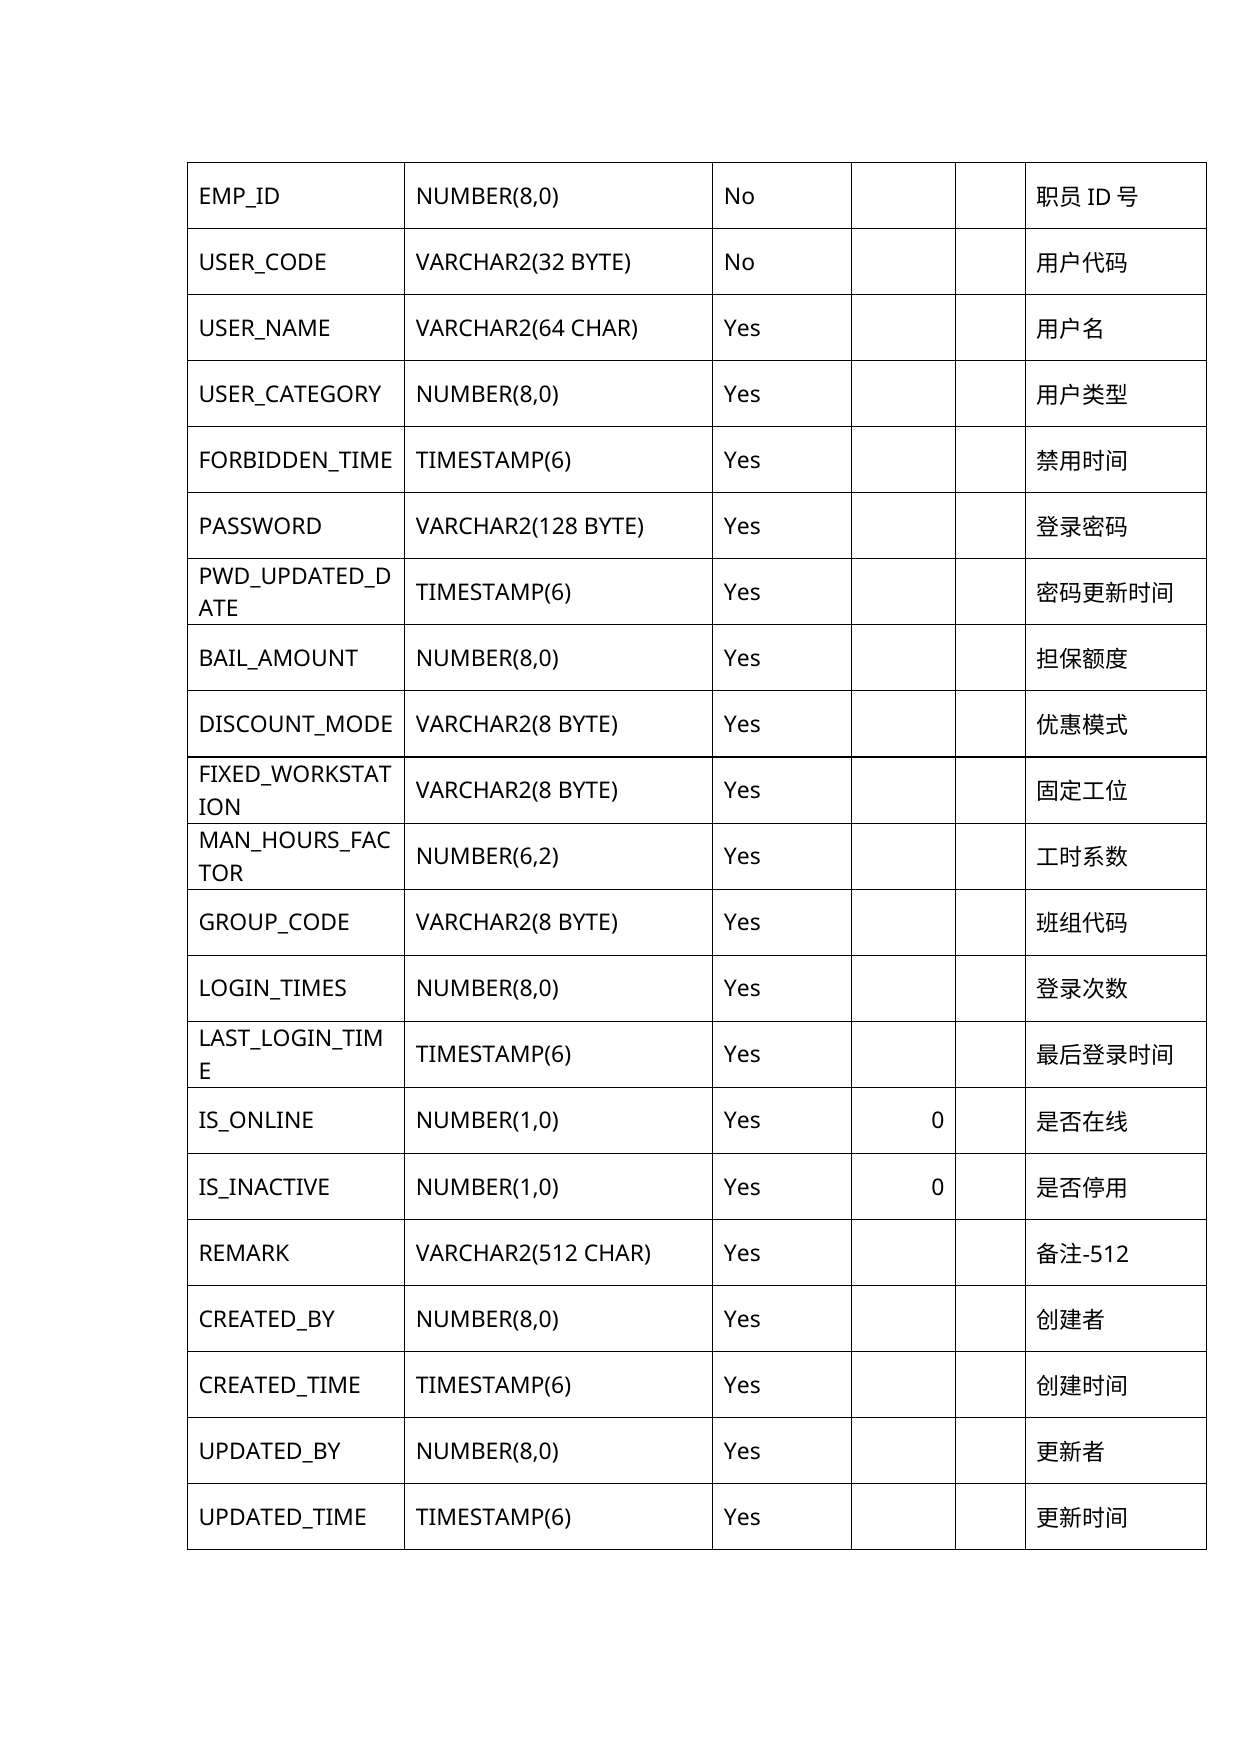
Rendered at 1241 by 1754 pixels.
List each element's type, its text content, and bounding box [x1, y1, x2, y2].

table_cell [852, 824, 955, 888]
table_cell [956, 361, 1025, 426]
table_cell 备注-512 [1026, 1220, 1206, 1285]
table_cell [956, 1484, 1025, 1549]
table_cell 创建者 [1026, 1286, 1206, 1351]
table_cell Yes [713, 1220, 851, 1285]
table_cell [852, 758, 955, 822]
table_cell VARCHAR2(8 BYTE) [405, 890, 712, 954]
table_cell [956, 1022, 1025, 1087]
table_cell Yes [713, 1154, 851, 1219]
table_cell TIMESTAMP(6) [405, 1484, 712, 1549]
table_cell TIMESTAMP(6) [405, 1022, 712, 1087]
table_cell Yes [713, 1022, 851, 1087]
table_cell NUMBER(8,0) [405, 956, 712, 1021]
table_cell [956, 824, 1025, 888]
table_cell 登录密码 [1026, 493, 1206, 558]
table_cell Yes [713, 956, 851, 1021]
table_cell 是否在线 [1026, 1088, 1206, 1153]
table_cell 禁用时间 [1026, 427, 1206, 492]
table_cell [852, 1220, 955, 1285]
table_cell [956, 229, 1025, 294]
table_cell [852, 361, 955, 426]
table_cell 0 [852, 1088, 955, 1153]
table_cell Yes [713, 890, 851, 954]
table_cell FORBIDDEN_TIME [188, 427, 404, 492]
table_cell [956, 1220, 1025, 1285]
table_cell 最后登录时间 [1026, 1022, 1206, 1087]
table_cell [852, 956, 955, 1021]
table_cell 密码更新时间 [1026, 559, 1206, 624]
table_cell REMARK [188, 1220, 404, 1285]
table_cell CREATED_TIME [188, 1352, 404, 1417]
table_cell TIMESTAMP(6) [405, 559, 712, 624]
table_cell CREATED_BY [188, 1286, 404, 1351]
table_cell [852, 1418, 955, 1483]
table_cell Yes [713, 559, 851, 624]
table_cell USER_NAME [188, 295, 404, 360]
table_cell [956, 1418, 1025, 1483]
table_cell [956, 691, 1025, 756]
table_cell 职员ID号 [1026, 163, 1206, 228]
table_cell Yes [713, 625, 851, 690]
table_cell LOGIN_TIMES [188, 956, 404, 1021]
table_cell 是否停用 [1026, 1154, 1206, 1219]
table_cell [852, 295, 955, 360]
table_cell Yes [713, 1484, 851, 1549]
table_cell Yes [713, 1418, 851, 1483]
table_cell [852, 229, 955, 294]
table_cell Yes [713, 427, 851, 492]
table_cell PASSWORD [188, 493, 404, 558]
table_cell IS_INACTIVE [188, 1154, 404, 1219]
table_cell 固定工位 [1026, 758, 1206, 822]
table_cell NUMBER(8,0) [405, 625, 712, 690]
table_cell Yes [713, 1088, 851, 1153]
table_cell [956, 1154, 1025, 1219]
table_cell 用户代码 [1026, 229, 1206, 294]
table_cell [956, 1352, 1025, 1417]
table_cell 登录次数 [1026, 956, 1206, 1021]
table_cell Yes [713, 493, 851, 558]
table_cell [956, 956, 1025, 1021]
table_cell [956, 890, 1025, 954]
table_cell [956, 559, 1025, 624]
table_cell [852, 625, 955, 690]
table_cell UPDATED_BY [188, 1418, 404, 1483]
table_cell 担保额度 [1026, 625, 1206, 690]
table_cell [852, 163, 955, 228]
table_cell USER_CATEGORY [188, 361, 404, 426]
table_cell 用户名 [1026, 295, 1206, 360]
table_cell NUMBER(8,0) [405, 1286, 712, 1351]
table_cell 工时系数 [1026, 824, 1206, 888]
table_cell VARCHAR2(8 BYTE) [405, 758, 712, 822]
table_cell UPDATED_TIME [188, 1484, 404, 1549]
table_cell TIMESTAMP(6) [405, 1352, 712, 1417]
table_cell [852, 493, 955, 558]
table_cell USER_CODE [188, 229, 404, 294]
table_cell VARCHAR2(128 BYTE) [405, 493, 712, 558]
table_cell IS_ONLINE [188, 1088, 404, 1153]
table_cell [852, 691, 955, 756]
table_cell No [713, 229, 851, 294]
table_cell [956, 758, 1025, 822]
table_cell [956, 1286, 1025, 1351]
table_cell VARCHAR2(8 BYTE) [405, 691, 712, 756]
table_cell FIXED_WORKSTATION [188, 758, 404, 822]
table_cell NUMBER(8,0) [405, 1418, 712, 1483]
table_cell DISCOUNT_MODE [188, 691, 404, 756]
table_cell 优惠模式 [1026, 691, 1206, 756]
table_cell Yes [713, 361, 851, 426]
table_cell [956, 1088, 1025, 1153]
table_cell MAN_HOURS_FACTOR [188, 824, 404, 888]
table_cell Yes [713, 1352, 851, 1417]
table_cell NUMBER(8,0) [405, 163, 712, 228]
table_cell 更新者 [1026, 1418, 1206, 1483]
table_cell [852, 427, 955, 492]
table_cell [852, 1022, 955, 1087]
table_cell Yes [713, 824, 851, 888]
table_cell PWD_UPDATED_DATE [188, 559, 404, 624]
table_cell GROUP_CODE [188, 890, 404, 954]
table_cell 0 [852, 1154, 955, 1219]
table_cell 班组代码 [1026, 890, 1206, 954]
table_cell [956, 493, 1025, 558]
table_cell [852, 890, 955, 954]
table_cell [956, 163, 1025, 228]
table_cell EMP_ID [188, 163, 404, 228]
table_cell NUMBER(1,0) [405, 1088, 712, 1153]
table_cell [852, 1286, 955, 1351]
table_cell LAST_LOGIN_TIME [188, 1022, 404, 1087]
table_cell [852, 1352, 955, 1417]
table_cell VARCHAR2(512 CHAR) [405, 1220, 712, 1285]
table_cell Yes [713, 758, 851, 822]
table_cell [852, 1484, 955, 1549]
table_cell NUMBER(1,0) [405, 1154, 712, 1219]
table_cell [956, 625, 1025, 690]
table_cell 更新时间 [1026, 1484, 1206, 1549]
table_cell 用户类型 [1026, 361, 1206, 426]
table_cell VARCHAR2(32 BYTE) [405, 229, 712, 294]
table_cell 创建时间 [1026, 1352, 1206, 1417]
table_cell Yes [713, 691, 851, 756]
table_cell BAIL_AMOUNT [188, 625, 404, 690]
table_cell VARCHAR2(64 CHAR) [405, 295, 712, 360]
table_cell Yes [713, 1286, 851, 1351]
table_cell Yes [713, 295, 851, 360]
table_cell [956, 427, 1025, 492]
table_cell NUMBER(6,2) [405, 824, 712, 888]
table_cell [852, 559, 955, 624]
table_cell TIMESTAMP(6) [405, 427, 712, 492]
table_cell NUMBER(8,0) [405, 361, 712, 426]
table_cell No [713, 163, 851, 228]
table_cell [956, 295, 1025, 360]
